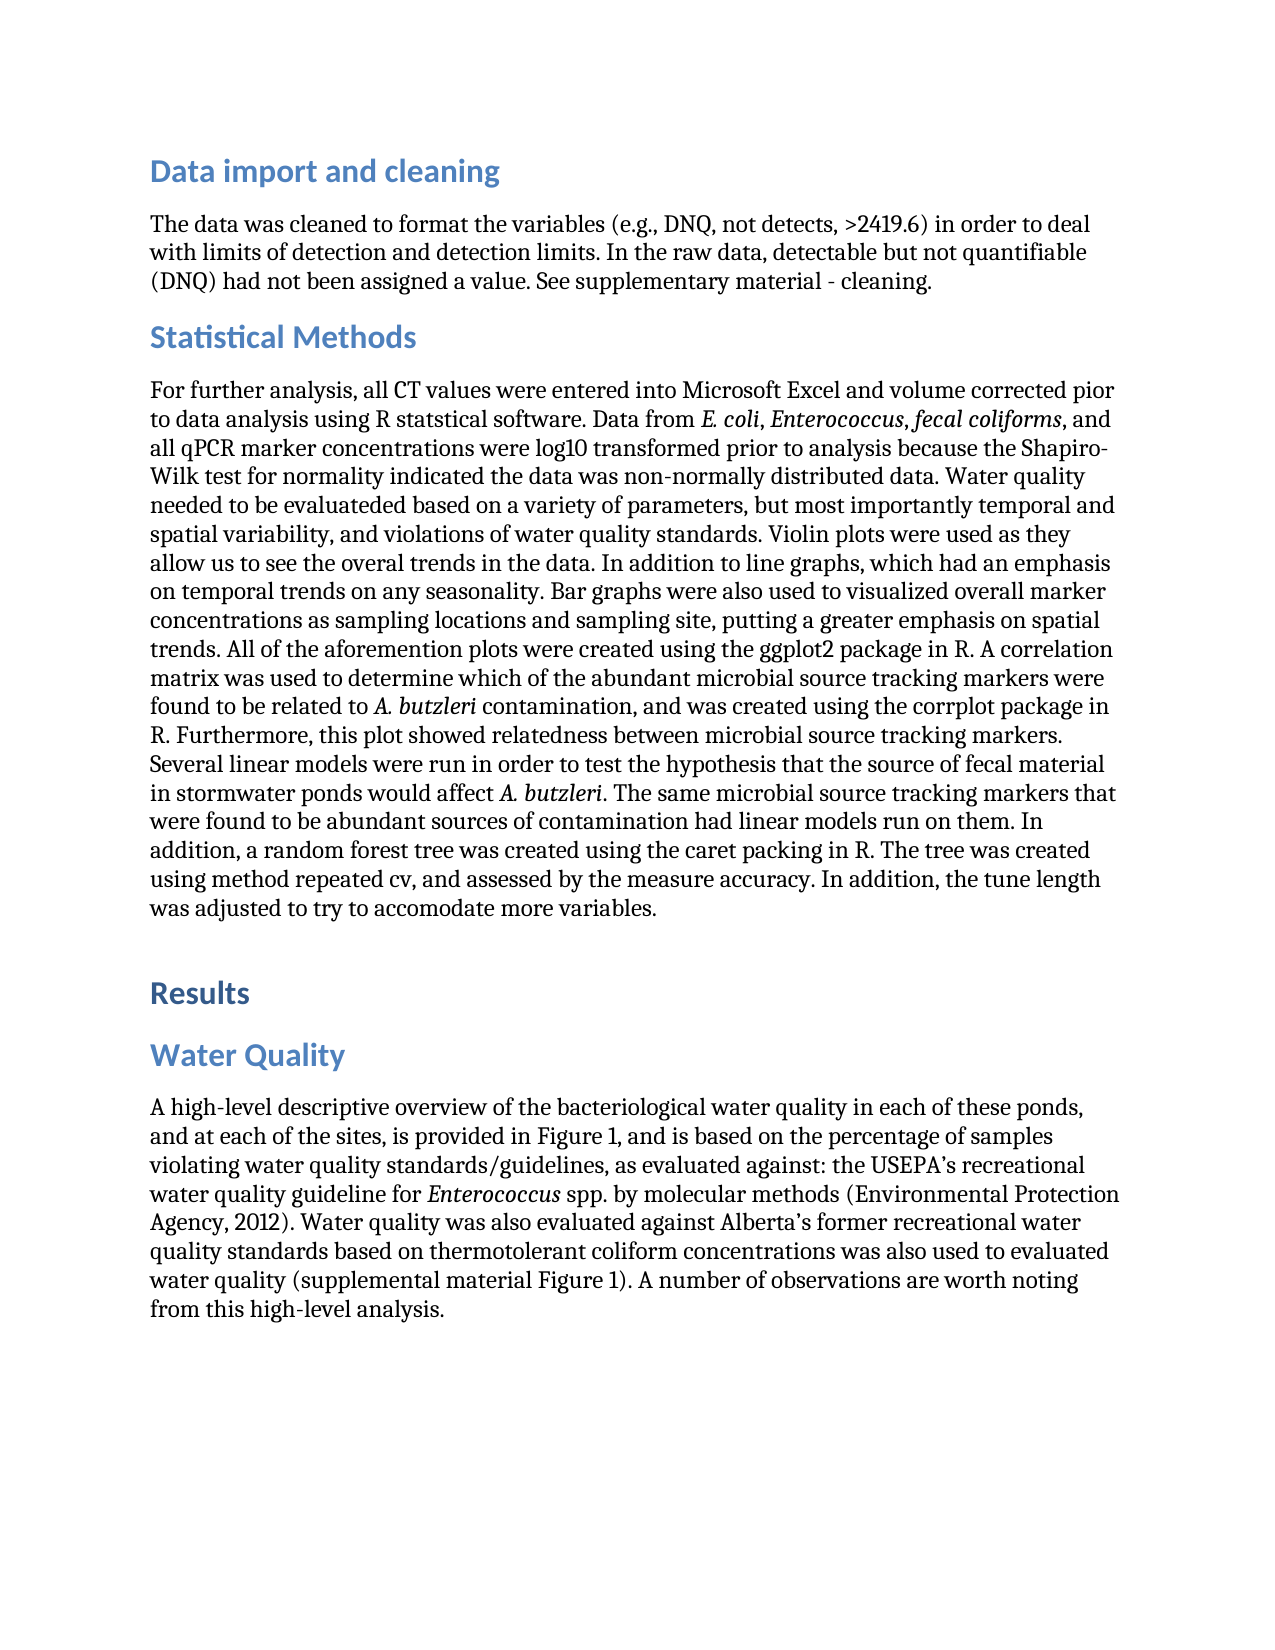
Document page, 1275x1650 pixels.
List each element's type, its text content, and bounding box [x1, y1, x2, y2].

subtitle Water Quality [150, 1034, 1125, 1074]
subtitle Statistical Methods [150, 317, 1125, 357]
subtitle Data import and cleaning [150, 150, 1125, 191]
text The data was cleaned to format the variables (e.g., DNQ, not detects, >2419.6) in order to deal with limits of detection and detection limits. In the raw data, detectable but not quantifiable (DNQ) had not been assigned a value. See supplementary material - cleaning. [150, 209, 1125, 296]
text A high-level descriptive overview of the bacteriological water quality in each of these ponds, and at each of the sites, is provided in Figure 1, and is based on the percentage of samples violating water quality standards/guidelines, as evaluated against: the USEPA’s recreational water quality guideline for Enterococcus spp. by molecular methods (Environmental Protection Agency, 2012). Water quality was also evaluated against Alberta’s former recreational water quality standards based on thermotolerant coliform concentrations was also used to evaluated water quality (supplemental material Figure 1). A number of observations are worth noting from this high-level analysis. [150, 1093, 1125, 1323]
text For further analysis, all CT values were entered into Microsoft Excel and volume corrected pior to data analysis using R statstical software. Data from E. coli, Enterococcus, fecal coliforms, and all qPCR marker concentrations were log10 transformed prior to analysis because the Shapiro-Wilk test for normality indicated the data was non-normally distributed data. Water quality needed to be evaluateded based on a variety of parameters, but most importantly temporal and spatial variability, and violations of water quality standards. Violin plots were used as they allow us to see the overal trends in the data. In addition to line graphs, which had an emphasis on temporal trends on any seasonality. Bar graphs were also used to visualized overall marker concentrations as sampling locations and sampling site, putting a greater emphasis on spatial trends. All of the aforemention plots were created using the ggplot2 package in R. A correlation matrix was used to determine which of the abundant microbial source tracking markers were found to be related to A. butzleri contamination, and was created using the corrplot package in R. Furthermore, this plot showed relatedness between microbial source tracking markers. Several linear models were run in order to test the hypothesis that the source of fecal material in stormwater ponds would affect A. butzleri. The same microbial source tracking markers that were found to be abundant sources of contamination had linear models run on them. In addition, a random forest tree was created using the caret packing in R. The tree was created using method repeated cv, and assessed by the measure accuracy. In addition, the tune length was adjusted to try to accomodate more variables. [150, 376, 1125, 922]
subtitle Results [150, 972, 1125, 1013]
